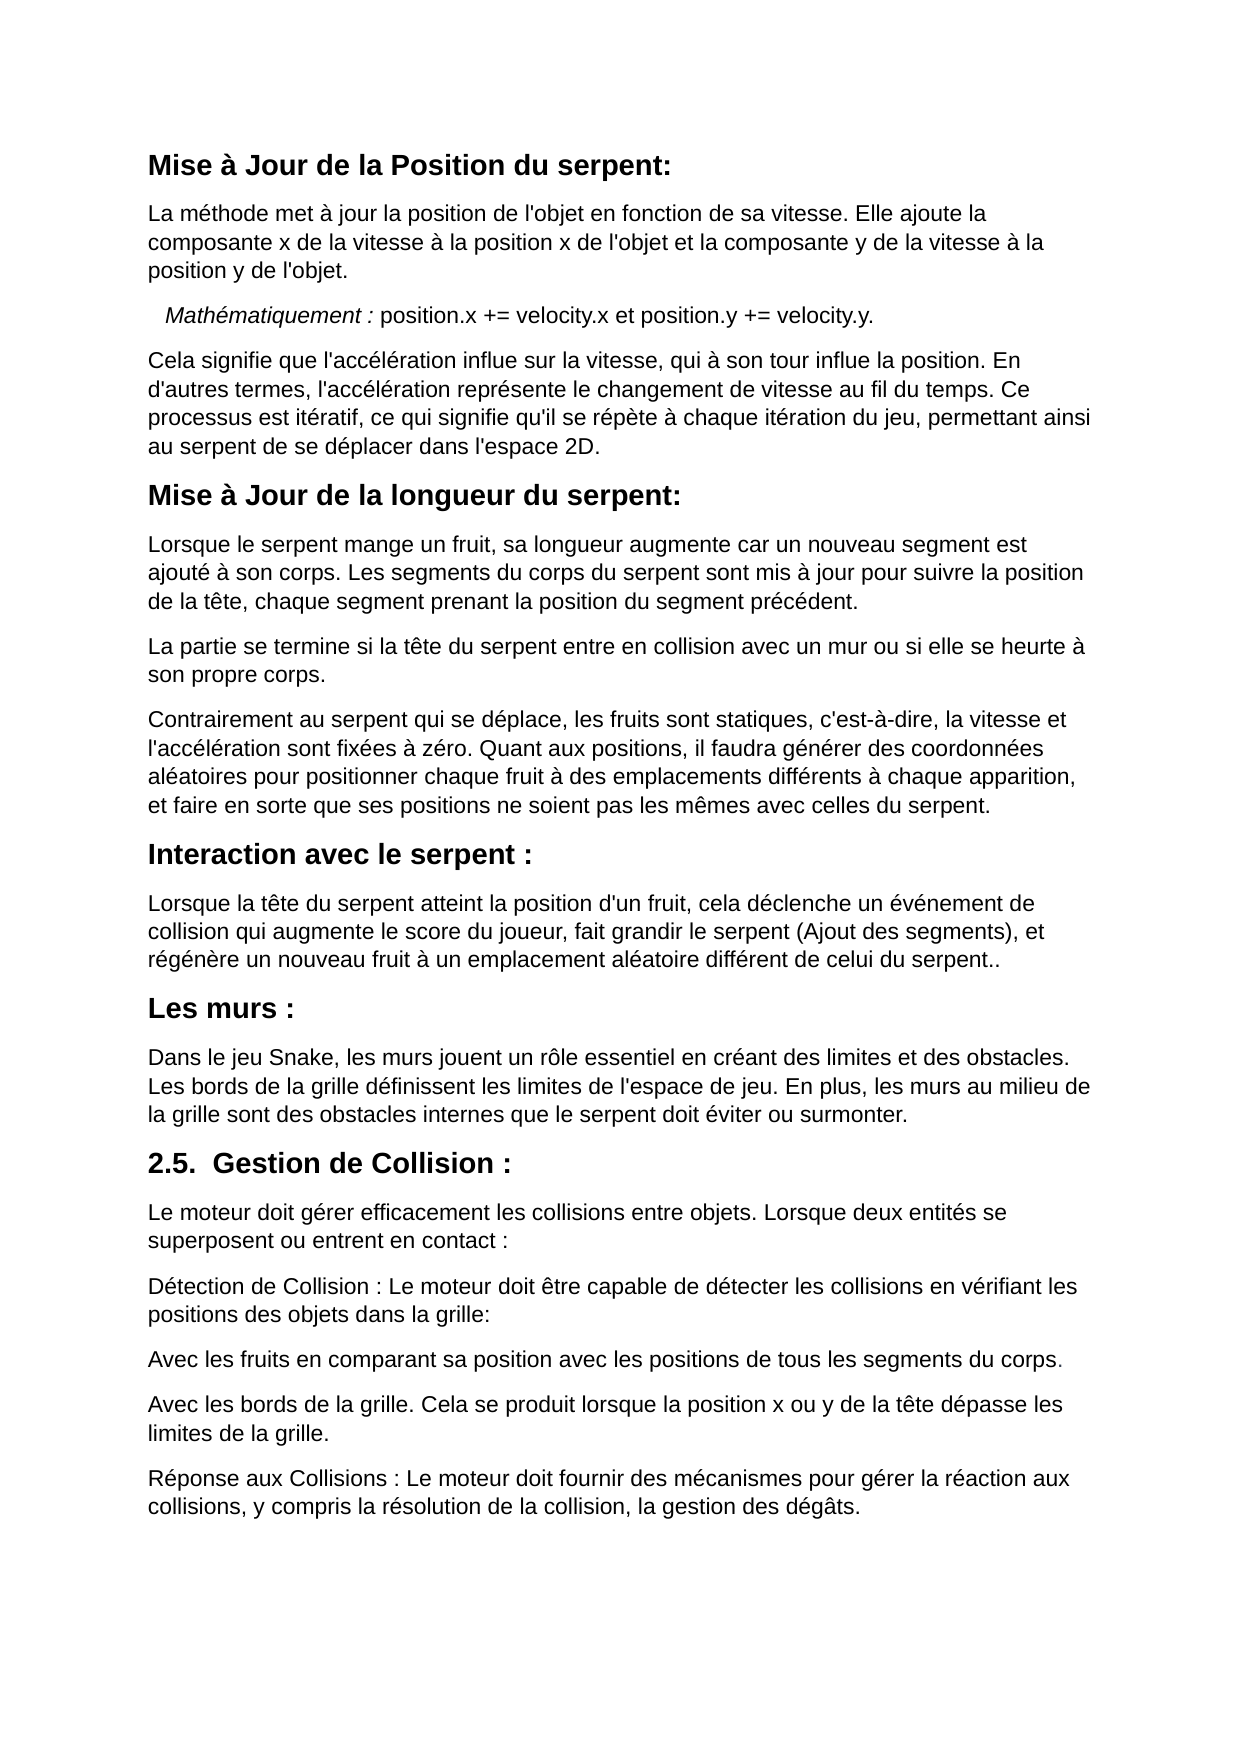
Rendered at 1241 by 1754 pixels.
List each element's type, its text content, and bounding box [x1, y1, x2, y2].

text Lorsque le serpent mange un fruit, sa longueur augmente car un nouveau segment est ajouté à son corps. Les segments du corps du serpent sont mis à jour pour suivre la position de la tête, chaque segment prenant la position du segment précédent. [148, 531, 1093, 614]
text Avec les fruits en comparant sa position avec les positions de tous les segments du corps. [148, 1346, 1093, 1372]
text Interaction avec le serpent : [148, 837, 1093, 870]
text Réponse aux Collisions : Le moteur doit fournir des mécanismes pour gérer la réaction aux collisions, y compris la résolution de la collision, la gestion des dégâts. [148, 1465, 1093, 1519]
text Contrairement au serpent qui se déplace, les fruits sont statiques, c'est-à-dire, la vitesse et l'accélération sont fixées à zéro. Quant aux positions, il faudra générer des coordonnées aléatoires pour positionner chaque fruit à des emplacements différents à chaque apparition, et faire en sorte que ses positions ne soient pas les mêmes avec celles du serpent. [148, 706, 1093, 818]
text 2.5. Gestion de Collision : [148, 1146, 1093, 1180]
text Lorsque la tête du serpent atteint la position d'un fruit, cela déclenche un événement de collision qui augmente le score du joueur, fait grandir le serpent (Ajout des segments), et régénère un nouveau fruit à un emplacement aléatoire différent de celui du serpent.. [148, 889, 1093, 973]
text Les murs : [148, 991, 1093, 1025]
text Mise à Jour de la Position du serpent: [148, 148, 1093, 181]
text Cela signifie que l'accélération influe sur la vitesse, qui à son tour influe la position. En d'autres termes, l'accélération représente le changement de vitesse au fil du temps. Ce processus est itératif, ce qui signifie qu'il se répète à chaque itération du jeu, permettant ainsi au serpent de se déplacer dans l'espace 2D. [148, 347, 1093, 459]
text Détection de Collision : Le moteur doit être capable de détecter les collisions en vérifiant les positions des objets dans la grille: [148, 1273, 1093, 1327]
text La méthode met à jour la position de l'objet en fonction de sa vitesse. Elle ajoute la composante x de la vitesse à la position x de l'objet et la composante y de la vitesse à la position y de l'objet. [148, 200, 1093, 284]
text La partie se termine si la tête du serpent entre en collision avec un mur ou si elle se heurte à son propre corps. [148, 633, 1093, 687]
text Mathématiquement : position.x += velocity.x et position.y += velocity.y. [148, 302, 1093, 329]
text Dans le jeu Snake, les murs jouent un rôle essentiel en créant des limites et des obstacles. Les bords de la grille définissent les limites de l'espace de jeu. En plus, les murs au milieu de la grille sont des obstacles internes que le serpent doit éviter ou surmonter. [148, 1044, 1093, 1127]
text Mise à Jour de la longueur du serpent: [148, 478, 1093, 511]
text Avec les bords de la grille. Cela se produit lorsque la position x ou y de la tête dépasse les limites de la grille. [148, 1391, 1093, 1446]
text Le moteur doit gérer efficacement les collisions entre objets. Lorsque deux entités se superposent ou entrent en contact : [148, 1199, 1093, 1254]
